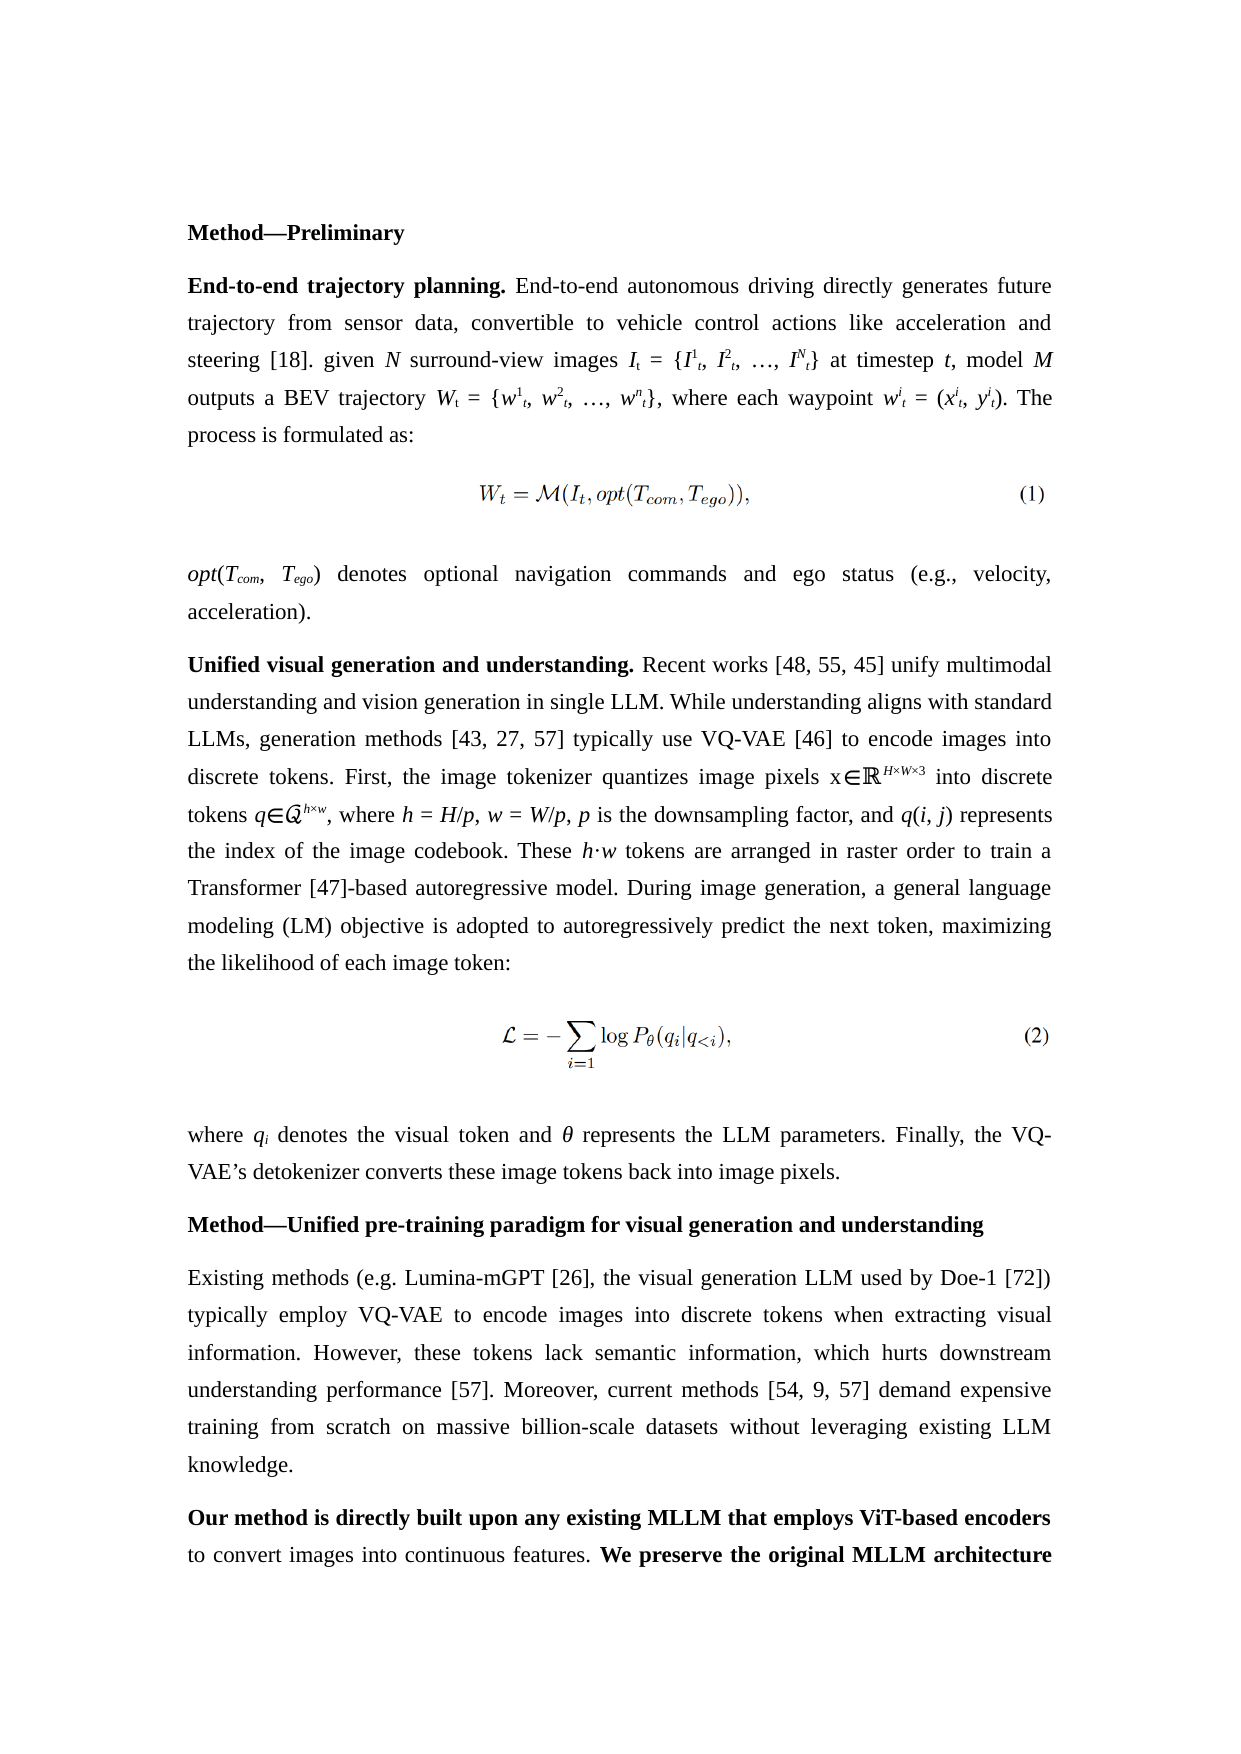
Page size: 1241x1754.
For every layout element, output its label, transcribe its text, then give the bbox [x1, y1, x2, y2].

text Method—Unified pre-training paradigm for visual generation and understanding [187, 1208, 1053, 1241]
picture [187, 471, 1053, 521]
text End-to-end trajectory planning. End-to-end autonomous driving directly generates future trajectory from sensor data, convertible to vehicle control actions like acceleration and steering [18]. given N surround-view images It = {I1t, I2t, …, INt} at timestep t, model M outputs a BEV trajectory Wt = {w1t, w2t, …, wnt}, where each waypoint wit = (xit, yit). The process is formulated as: [187, 269, 1053, 451]
text Method—Preliminary [187, 216, 1053, 248]
picture [187, 999, 1053, 1079]
text Unified visual generation and understanding. Recent works [48, 55, 45] unify multimodal understanding and vision generation in single LLM. While understanding aligns with standard LLMs, generation methods [43, 27, 57] typically use VQ-VAE [46] to encode images into discrete tokens. First, the image tokenizer quantizes image pixels x∈ℝH×W×3 into discrete tokens q∈𝒬h×w, where h = H/p, w = W/p, p is the downsampling factor, and q(i, j) represents the index of the image codebook. These h·w tokens are arranged in raster order to train a Transformer [47]-based autoregressive model. During image generation, a general language modeling (LM) objective is adopted to autoregressively predict the next token, maximizing the likelihood of each image token: [187, 648, 1053, 978]
text where qi denotes the visual token and θ represents the LLM parameters. Finally, the VQ-VAE’s detokenizer converts these image tokens back into image pixels. [187, 1118, 1053, 1188]
text Existing methods (e.g. Lumina-mGPT [26], the visual generation LLM used by Doe-1 [72]) typically employ VQ-VAE to encode images into discrete tokens when extracting visual information. However, these tokens lack semantic information, which hurts downstream understanding performance [57]. Moreover, current methods [54, 9, 57] demand expensive training from scratch on massive billion-scale datasets without leveraging existing LLM knowledge. [187, 1261, 1053, 1480]
text opt(Tcom, Tego) denotes optional navigation commands and ego status (e.g., velocity, acceleration). [187, 557, 1053, 627]
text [187, 1501, 1053, 1571]
